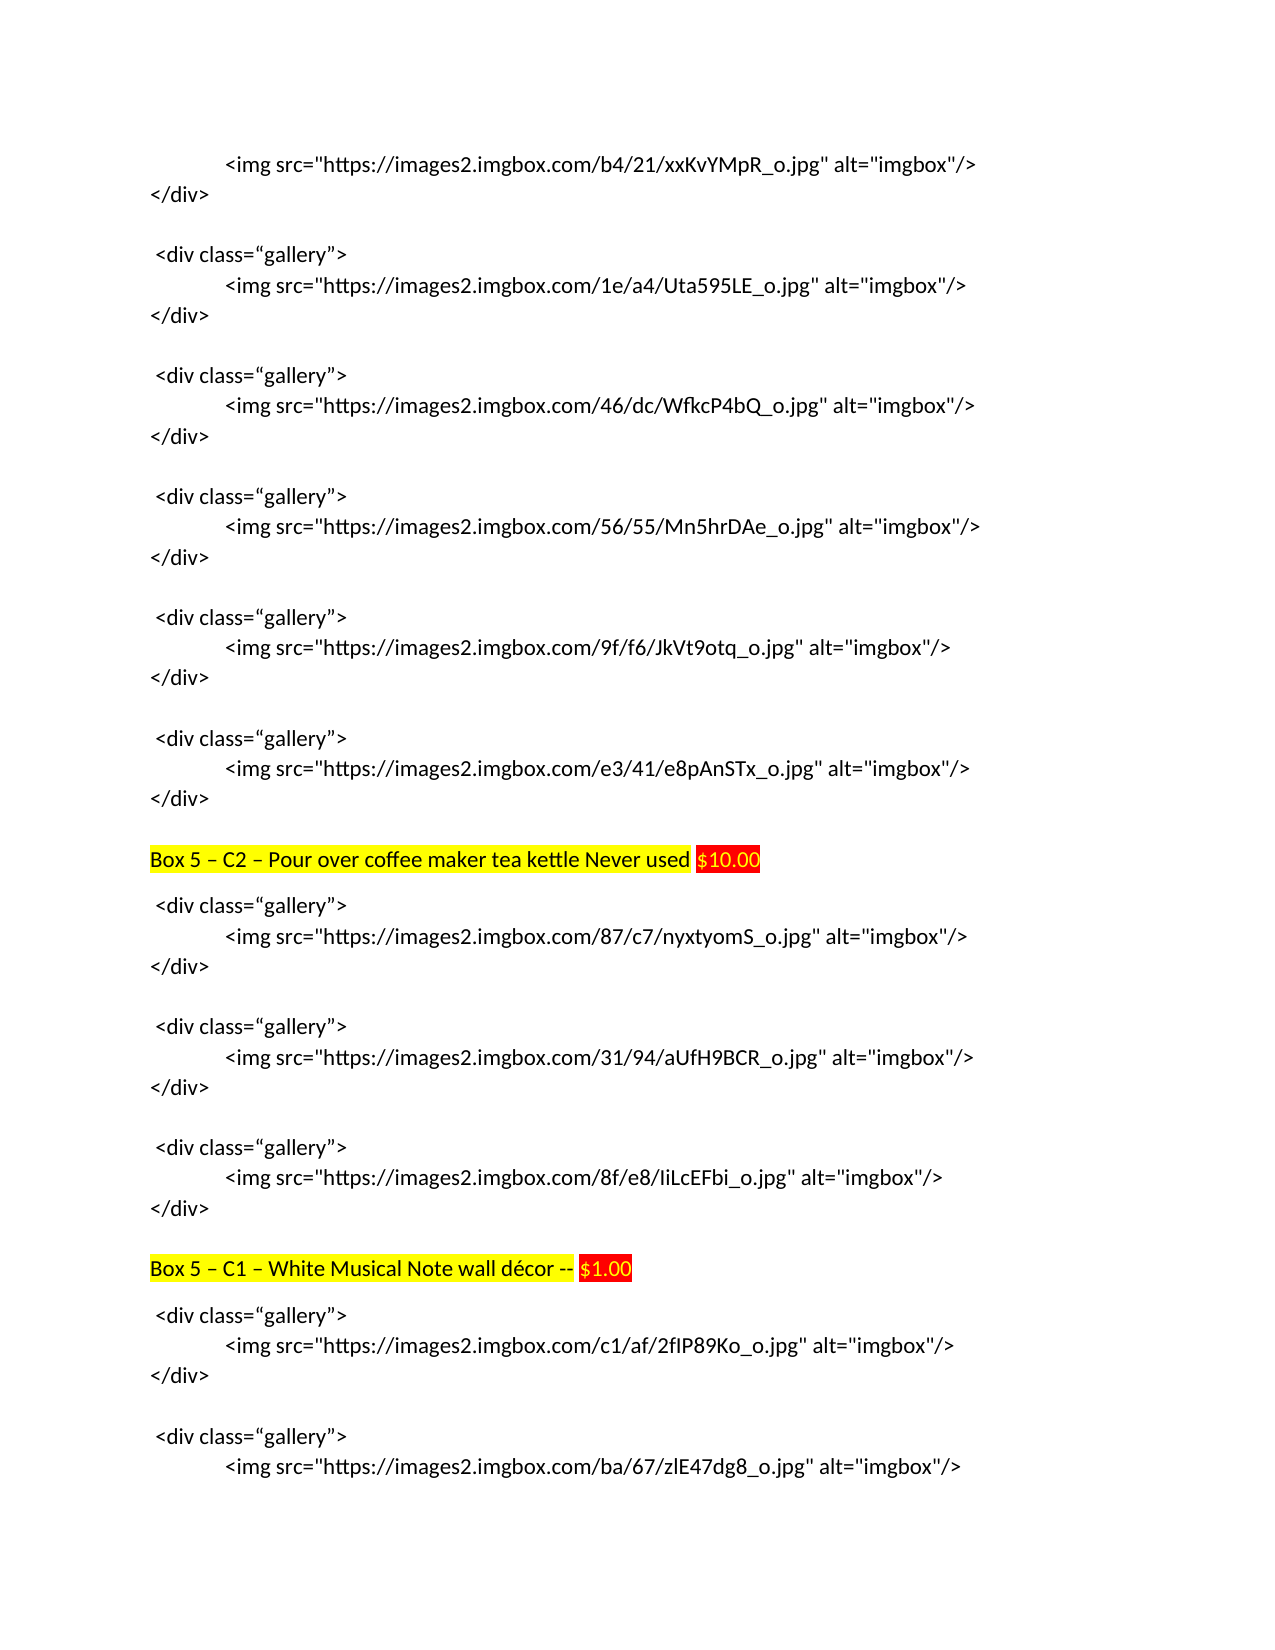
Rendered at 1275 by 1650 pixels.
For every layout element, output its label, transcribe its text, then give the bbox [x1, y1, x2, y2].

text <div class=“gallery”> <img src="https://images2.imgbox.com/87/c7/nyxtyomS_o.jpg" alt="imgbox"/> </div> <div class=“gallery”> <img src="https://images2.imgbox.com/31/94/aUfH9BCR_o.jpg" alt="imgbox"/> </div> <div class=“gallery”> <img src="https://images2.imgbox.com/8f/e8/IiLcEFbi_o.jpg" alt="imgbox"/> </div> Box 5 – C1 – White Musical Note wall décor -- $1.00 [150, 892, 1125, 1282]
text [150, 150, 1125, 873]
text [150, 1301, 1125, 1480]
